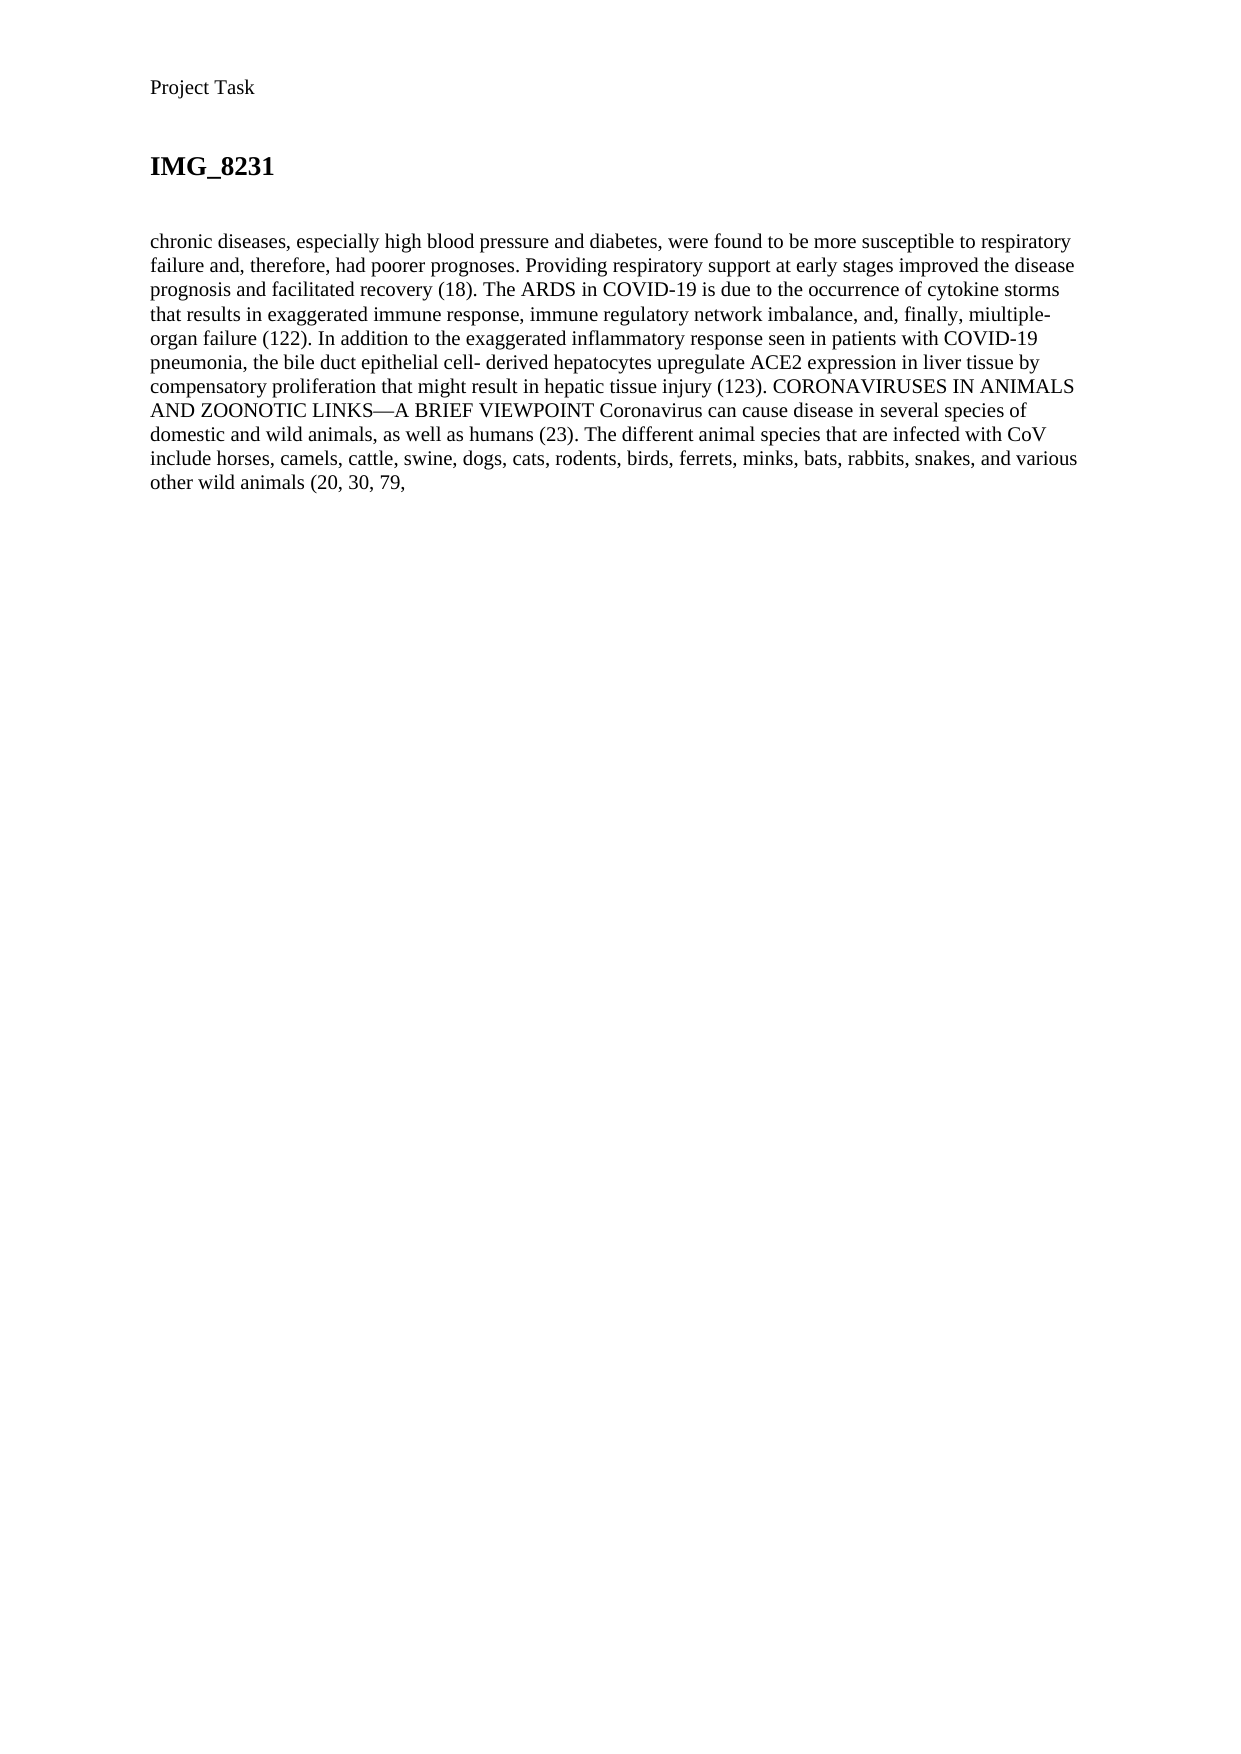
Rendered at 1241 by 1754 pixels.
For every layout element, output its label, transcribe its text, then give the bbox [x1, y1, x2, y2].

text IMG_8231 [150, 150, 1090, 181]
text chronic diseases, especially high blood pressure and diabetes, were found to be more susceptible to respiratory failure and, therefore, had poorer prognoses. Providing respiratory support at early stages improved the disease prognosis and facilitated recovery (18). The ARDS in COVID-19 is due to the occurrence of cytokine storms that results in exaggerated immune response, immune regulatory network imbalance, and, finally, miultiple-organ failure (122). In addition to the exaggerated inflammatory response seen in patients with COVID-19 pneumonia, the bile duct epithelial cell- derived hepatocytes upregulate ACE2 expression in liver tissue by compensatory proliferation that might result in hepatic tissue injury (123). CORONAVIRUSES IN ANIMALS AND ZOONOTIC LINKS—A BRIEF VIEWPOINT Coronavirus can cause disease in several species of domestic and wild animals, as well as humans (23). The different animal species that are infected with CoV include horses, camels, cattle, swine, dogs, cats, rodents, birds, ferrets, minks, bats, rabbits, snakes, and various other wild animals (20, 30, 79, [150, 229, 1090, 494]
